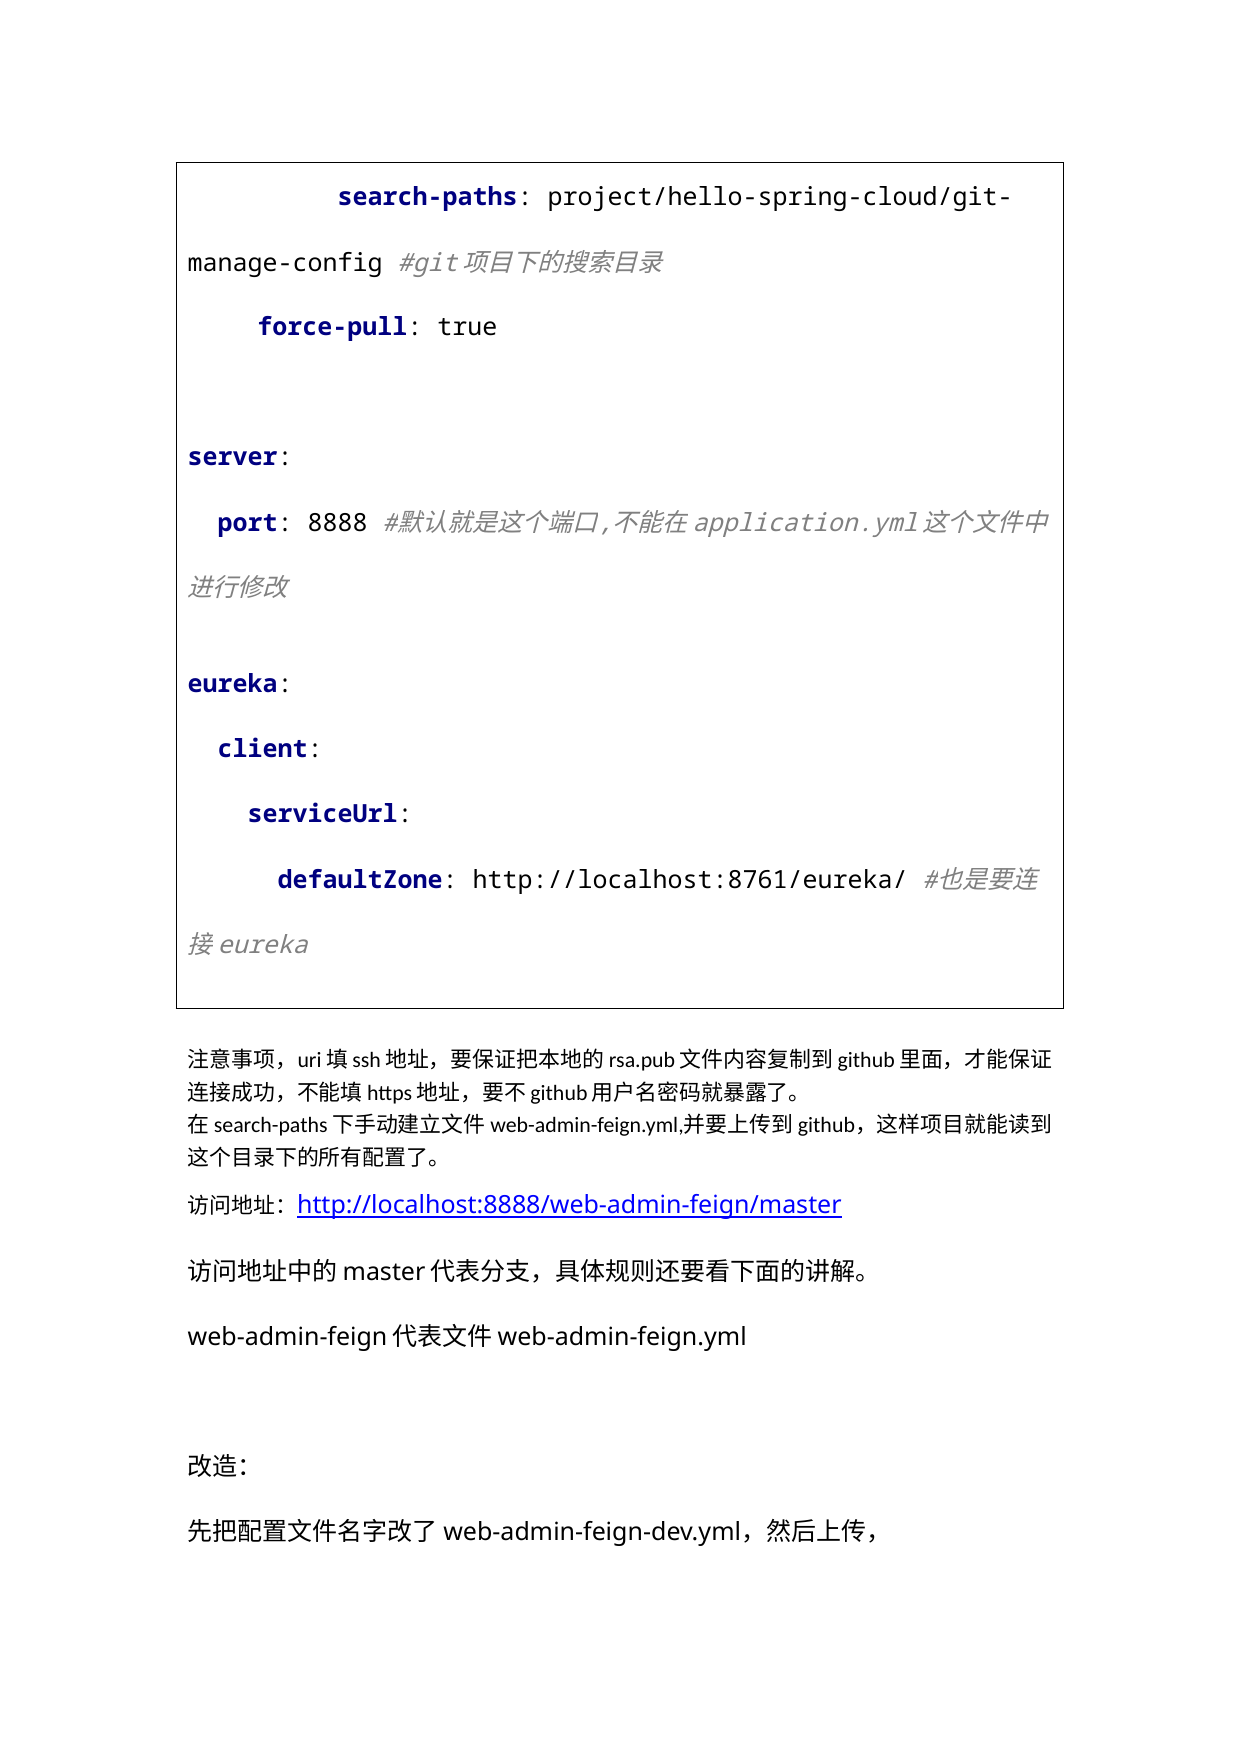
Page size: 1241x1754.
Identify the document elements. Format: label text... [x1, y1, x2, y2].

list 在search-paths下手动建立文件web-admin-feign.yml,并要上传到github，这样项目就能读到这个目录下的所有配置了。 [187, 1107, 1053, 1172]
list 先把配置文件名字改了 web-admin-feign-dev.yml，然后上传， [187, 1497, 1053, 1562]
list 改造： [187, 1432, 1053, 1497]
list 注意事项，uri填ssh地址，要保证把本地的rsa.pub文件内容复制到github里面，才能保证连接成功，不能填https地址，要不github用户名密码就暴露了。 [187, 1042, 1053, 1107]
list 访问地址：http://localhost:8888/web-admin-feign/master [187, 1172, 1053, 1237]
list 访问地址中的master代表分支，具体规则还要看下面的讲解。 [187, 1237, 1053, 1302]
list web-admin-feign代表文件web-admin-feign.yml [187, 1302, 1053, 1367]
